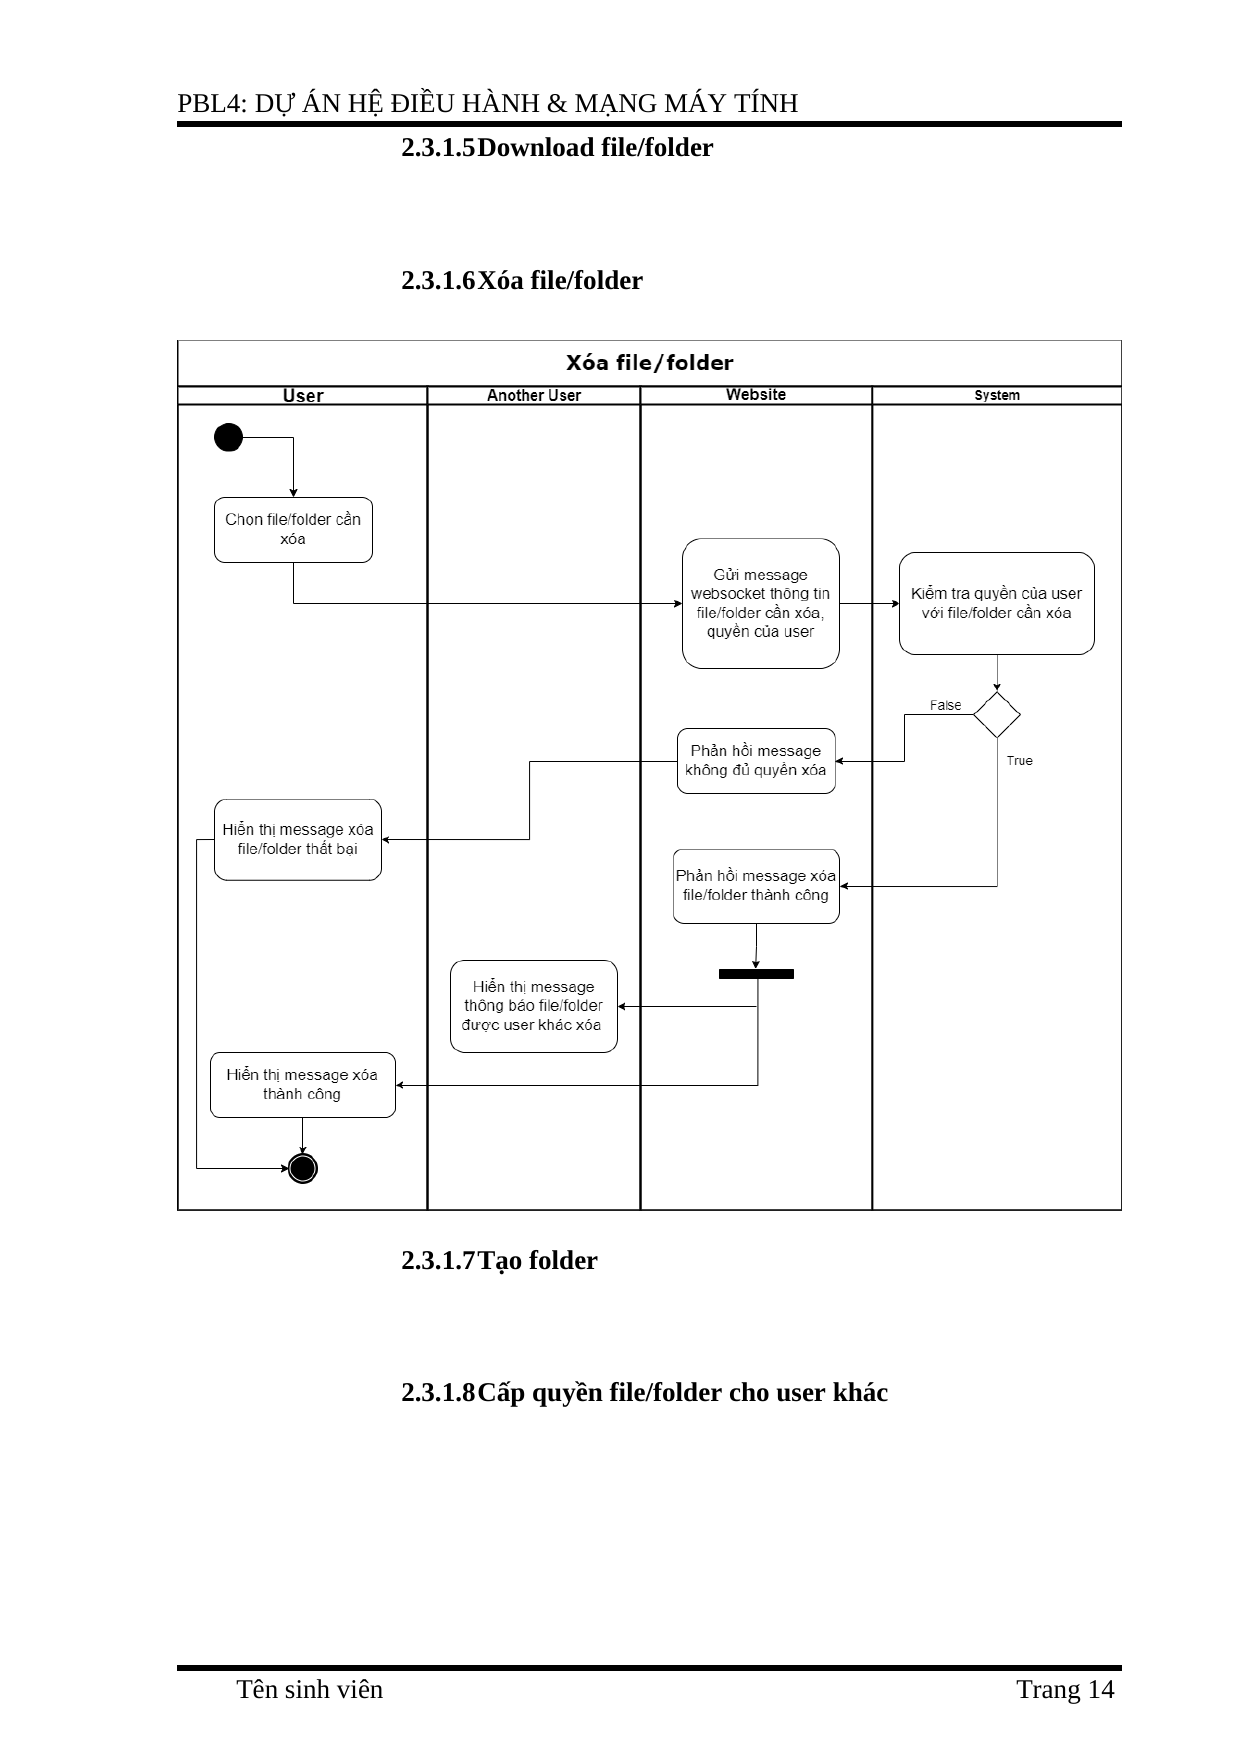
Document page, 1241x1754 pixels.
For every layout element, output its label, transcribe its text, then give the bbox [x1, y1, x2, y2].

subtitle Download file/folder [342, 132, 1122, 163]
picture [177, 340, 1122, 1211]
subtitle Xóa file/folder [342, 264, 1122, 295]
subtitle Cấp quyền file/folder cho user khác [342, 1376, 1122, 1407]
subtitle Tạo folder [342, 1244, 1122, 1275]
